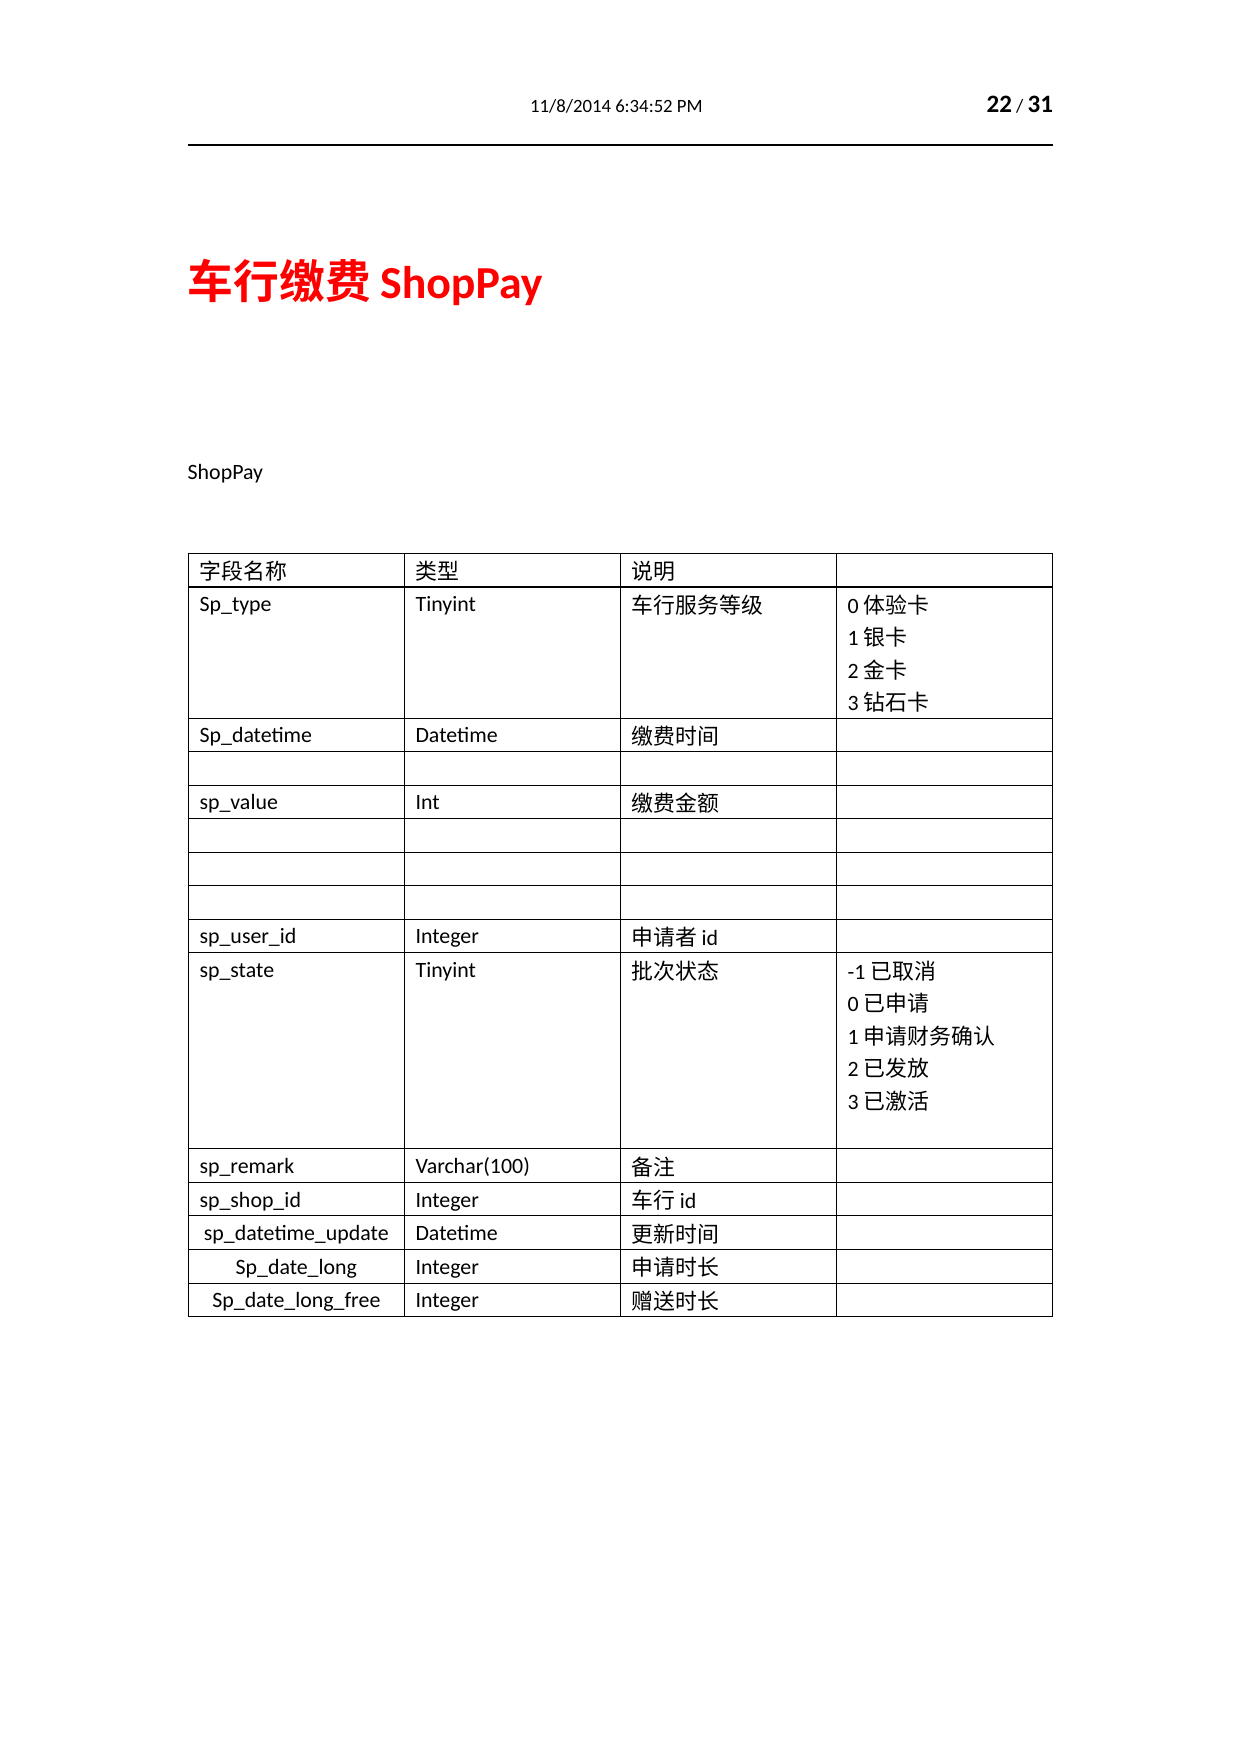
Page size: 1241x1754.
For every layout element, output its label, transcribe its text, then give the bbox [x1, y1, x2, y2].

table_cell [837, 853, 1052, 885]
table_cell [837, 719, 1052, 751]
table_cell [621, 819, 836, 852]
table_header [837, 554, 1052, 586]
table_cell 申请者id [621, 920, 836, 952]
table_cell sp_state [189, 953, 404, 1148]
table_cell Varchar(100) [405, 1149, 620, 1182]
table_cell 缴费时间 [621, 719, 836, 751]
table_cell [837, 1250, 1052, 1282]
table_cell Integer [405, 1284, 620, 1316]
table_cell 车行id [621, 1183, 836, 1215]
table_cell [189, 853, 404, 885]
table_cell [189, 886, 404, 919]
table_cell [189, 752, 404, 784]
table_cell Sp_type [189, 588, 404, 717]
text ShopPay [187, 455, 1053, 488]
table_cell Sp_date_long [189, 1250, 404, 1282]
table_cell sp_user_id [189, 920, 404, 952]
table_cell 缴费金额 [621, 786, 836, 818]
table_cell 更新时间 [621, 1216, 836, 1249]
table_cell [837, 819, 1052, 852]
table_cell [405, 752, 620, 784]
table_header 说明 [621, 554, 836, 586]
table_cell [621, 853, 836, 885]
table_cell [621, 886, 836, 919]
table_cell [837, 920, 1052, 952]
table_cell [405, 886, 620, 919]
table_cell [837, 1284, 1052, 1316]
table_cell [837, 1149, 1052, 1182]
table_cell Integer [405, 1250, 620, 1282]
table_cell [405, 853, 620, 885]
table_cell sp_datetime_update [189, 1216, 404, 1249]
table_cell [837, 752, 1052, 784]
table_cell 备注 [621, 1149, 836, 1182]
table_cell Sp_date_long_free [189, 1284, 404, 1316]
table_cell 批次状态 [621, 953, 836, 1148]
table_cell Datetime [405, 719, 620, 751]
table_cell [189, 819, 404, 852]
table_cell 赠送时长 [621, 1284, 836, 1316]
table_cell 申请时长 [621, 1250, 836, 1282]
table_cell [405, 819, 620, 852]
table_cell [837, 786, 1052, 818]
table_cell Integer [405, 920, 620, 952]
table_cell 车行服务等级 [621, 588, 836, 717]
table_cell sp_shop_id [189, 1183, 404, 1215]
table_cell Sp_datetime [189, 719, 404, 751]
table_cell [837, 1183, 1052, 1215]
table_cell -1 已取消 0 已申请 1 申请财务确认 2 已发放 3 已激活 [837, 953, 1052, 1148]
table_cell [621, 752, 836, 784]
table_cell sp_remark [189, 1149, 404, 1182]
table_cell Integer [405, 1183, 620, 1215]
table_cell sp_value [189, 786, 404, 818]
table_header 类型 [405, 554, 620, 586]
subtitle 车行缴费ShopPay [187, 230, 1053, 327]
table_cell Int [405, 786, 620, 818]
table_cell Tinyint [405, 588, 620, 717]
table_cell Tinyint [405, 953, 620, 1148]
table_cell [837, 886, 1052, 919]
table_cell [837, 1216, 1052, 1249]
table_cell Datetime [405, 1216, 620, 1249]
table_cell 0 体验卡 1 银卡 2 金卡 3 钻石卡 [837, 588, 1052, 717]
table_header 字段名称 [189, 554, 404, 586]
